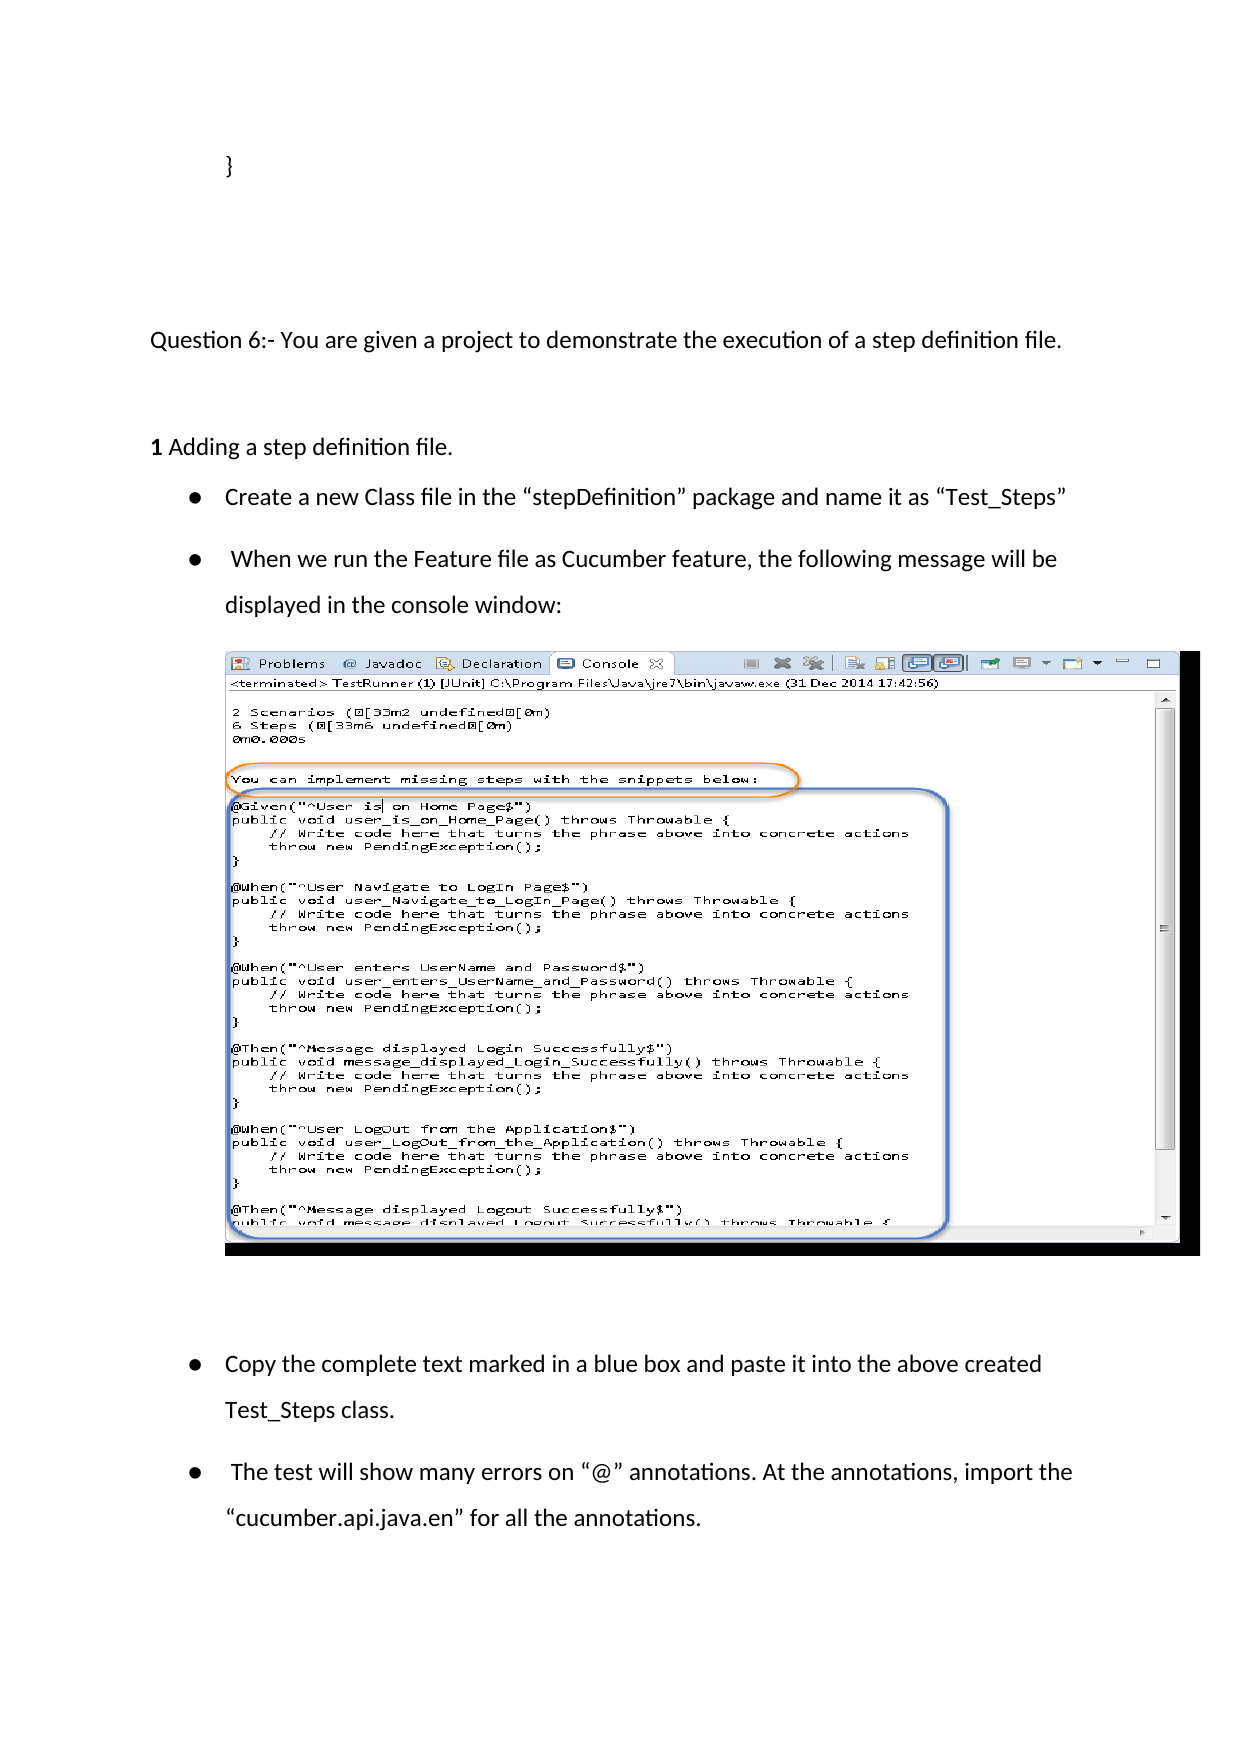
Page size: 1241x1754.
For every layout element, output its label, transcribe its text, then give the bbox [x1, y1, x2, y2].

list The test will show many errors on “@” annotations. At the annotations, import the “cucumber.api.java.en” for all the annotations. [187, 1456, 1090, 1533]
picture [225, 651, 1200, 1256]
list Create a new Class file in the “stepDefinition” package and name it as “Test_Steps” [187, 481, 1090, 511]
text 1 Adding a step definition file. [150, 431, 1090, 462]
text } [225, 150, 1090, 181]
text Question 6:- You are given a project to demonstrate the execution of a step definition file. [275, 324, 1090, 354]
list When we run the Feature file as Cucumber feature, the following message will be displayed in the console window: [187, 543, 1090, 619]
list Copy the complete text marked in a blue box and paste it into the above created Test_Steps class. [187, 1348, 1090, 1424]
